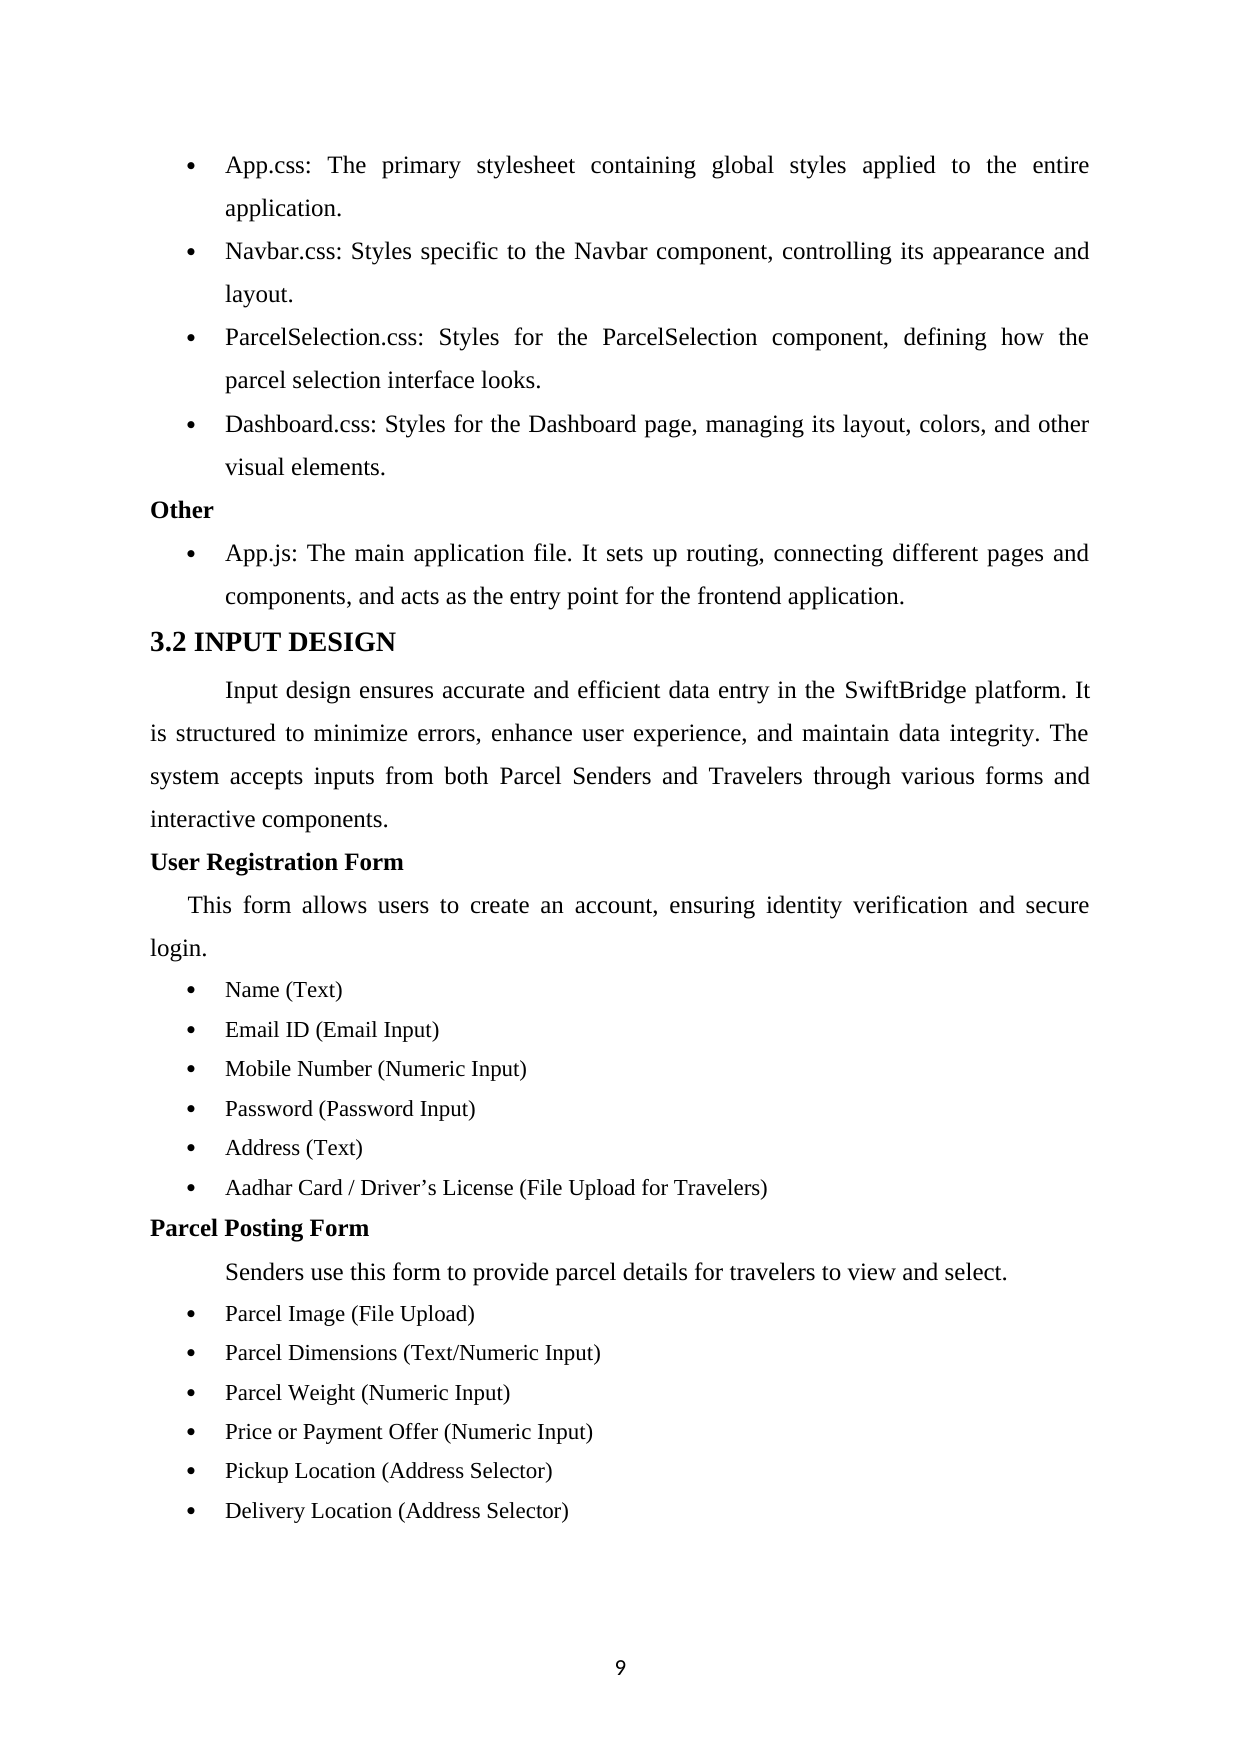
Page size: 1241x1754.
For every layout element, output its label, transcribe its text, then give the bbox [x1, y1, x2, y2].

list Delivery Location (Address Selector) [187, 1497, 1090, 1523]
list Parcel Dimensions (Text/Numeric Input) [187, 1339, 1090, 1366]
subtitle User Registration Form [150, 847, 1090, 876]
subtitle 3.2 INPUT DESIGN [150, 624, 1090, 658]
list App.css: The primary stylesheet containing global styles applied to the entire application. [187, 150, 1090, 222]
list Parcel Image (File Upload) [187, 1300, 1090, 1326]
list Mobile Number (Numeric Input) [187, 1056, 1090, 1082]
list Navbar.css: Styles specific to the Navbar component, controlling its appearance and layout. [187, 236, 1090, 308]
list Address (Text) [187, 1134, 1090, 1161]
list Parcel Weight (Numeric Input) [187, 1379, 1090, 1405]
text Input design ensures accurate and efficient data entry in the SwiftBridge platform. It is structured to minimize errors, enhance user experience, and maintain data integrity. The system accepts inputs from both Parcel Senders and Travelers through various forms and interactive components. [150, 675, 1090, 833]
text Other [150, 495, 1090, 524]
list App.js: The main application file. It sets up routing, connecting different pages and components, and acts as the entry point for the frontend application. [187, 538, 1090, 610]
text Senders use this form to provide parcel details for travelers to view and select. [150, 1257, 1090, 1285]
text This form allows users to create an account, ensuring identity verification and secure login. [150, 890, 1090, 962]
list Password (Password Input) [187, 1095, 1090, 1121]
subtitle Parcel Posting Form [150, 1213, 1090, 1242]
list Email ID (Email Input) [187, 1016, 1090, 1042]
list Price or Payment Offer (Numeric Input) [187, 1418, 1090, 1444]
list Name (Text) [187, 977, 1090, 1003]
list Dashboard.css: Styles for the Dashboard page, managing its layout, colors, and other visual elements. [187, 409, 1090, 481]
list Pickup Location (Address Selector) [187, 1458, 1090, 1484]
list Aadhar Card / Driver’s License (File Upload for Travelers) [187, 1174, 1090, 1200]
list ParcelSelection.css: Styles for the ParcelSelection component, defining how the parcel selection interface looks. [187, 322, 1090, 394]
